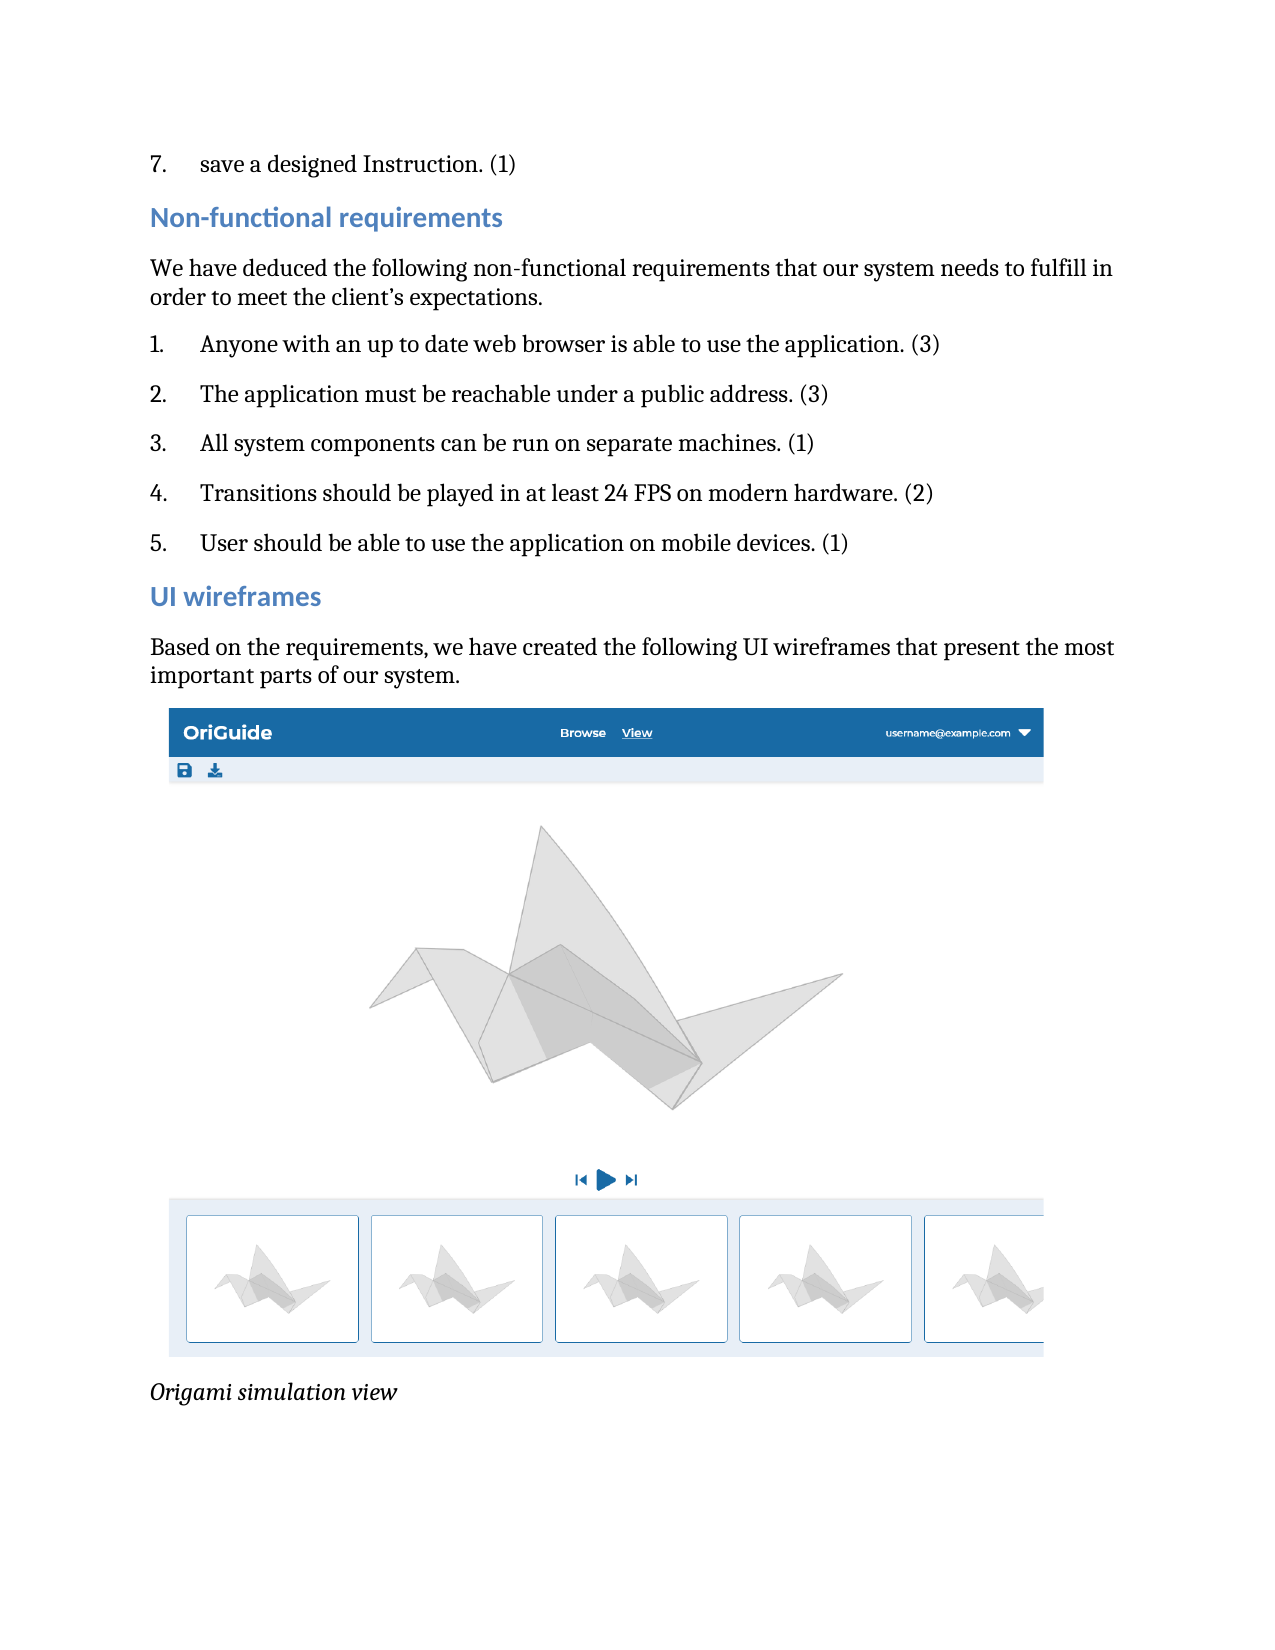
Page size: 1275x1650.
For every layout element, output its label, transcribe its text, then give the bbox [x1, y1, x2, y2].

list The application must be reachable under a public address. (3) [150, 380, 1125, 408]
list Anyone with an up to date web browser is able to use the application. (3) [150, 330, 1125, 359]
subtitle UI wireframes [150, 578, 1125, 614]
picture [168, 708, 1044, 1357]
list User should be able to use the application on mobile devices. (1) [150, 528, 1125, 557]
text We have deduced the following non-functional requirements that our system needs to fulfill in order to meet the client’s expectations. [150, 254, 1125, 311]
list All system components can be run on separate machines. (1) [150, 429, 1125, 458]
list Transitions should be played in at least 24 FPS on modern hardware. (2) [150, 479, 1125, 508]
subtitle Non-functional requirements [150, 199, 1125, 235]
text Based on the requirements, we have created the following UI wireframes that present the most important parts of our system. [150, 632, 1125, 690]
text Origami simulation view [150, 1378, 1125, 1406]
list save a designed Instruction. (1) [150, 150, 1125, 179]
